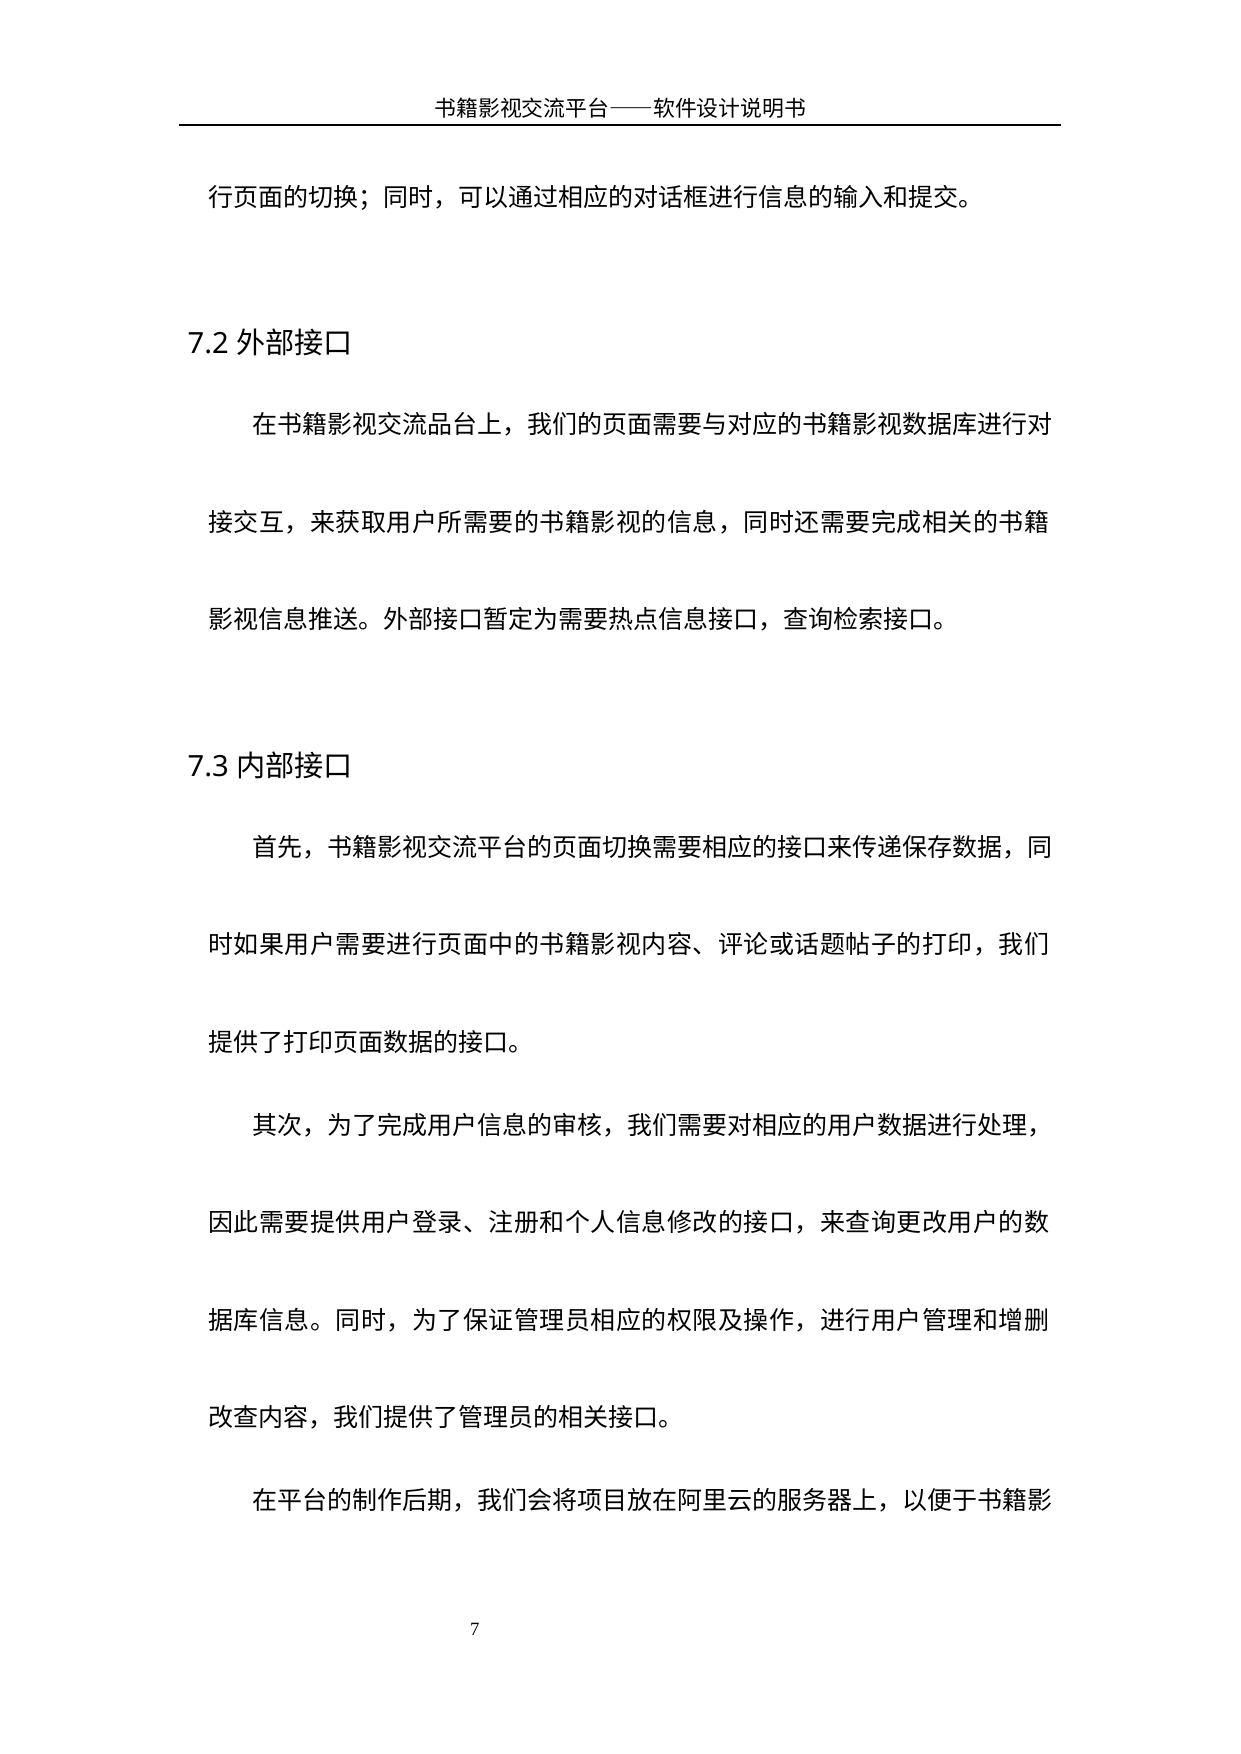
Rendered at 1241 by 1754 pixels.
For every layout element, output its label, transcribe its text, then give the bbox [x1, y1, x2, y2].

text 在平台的制作后期，我们会将项目放在阿里云的服务器上，以便于书籍影视交流平台的完善和使用。 [208, 1466, 1053, 1531]
text 对于页面设计，我们采用了vue框架，来提供简洁明了的用户界面编程。在用户接口方面，我们提供了图形接口，通过页面上对应图标，用户可以进行页面的切换；同时，可以通过相应的对话框进行信息的输入和提交。 [208, 163, 1053, 228]
text 其次，为了完成用户信息的审核，我们需要对相应的用户数据进行处理，因此需要提供用户登录、注册和个人信息修改的接口，来查询更改用户的数据库信息。同时，为了保证管理员相应的权限及操作，进行用户管理和增删改查内容，我们提供了管理员的相关接口。 [208, 1091, 1053, 1448]
subtitle 7.2 外部接口 [187, 309, 1053, 374]
text 在书籍影视交流品台上，我们的页面需要与对应的书籍影视数据库进行对接交互，来获取用户所需要的书籍影视的信息，同时还需要完成相关的书籍影视信息推送。外部接口暂定为需要热点信息接口，查询检索接口。 [208, 390, 1053, 650]
subtitle 7.3 内部接口 [187, 731, 1053, 796]
text 首先，书籍影视交流平台的页面切换需要相应的接口来传递保存数据，同时如果用户需要进行页面中的书籍影视内容、评论或话题帖子的打印，我们提供了打印页面数据的接口。 [208, 813, 1053, 1073]
